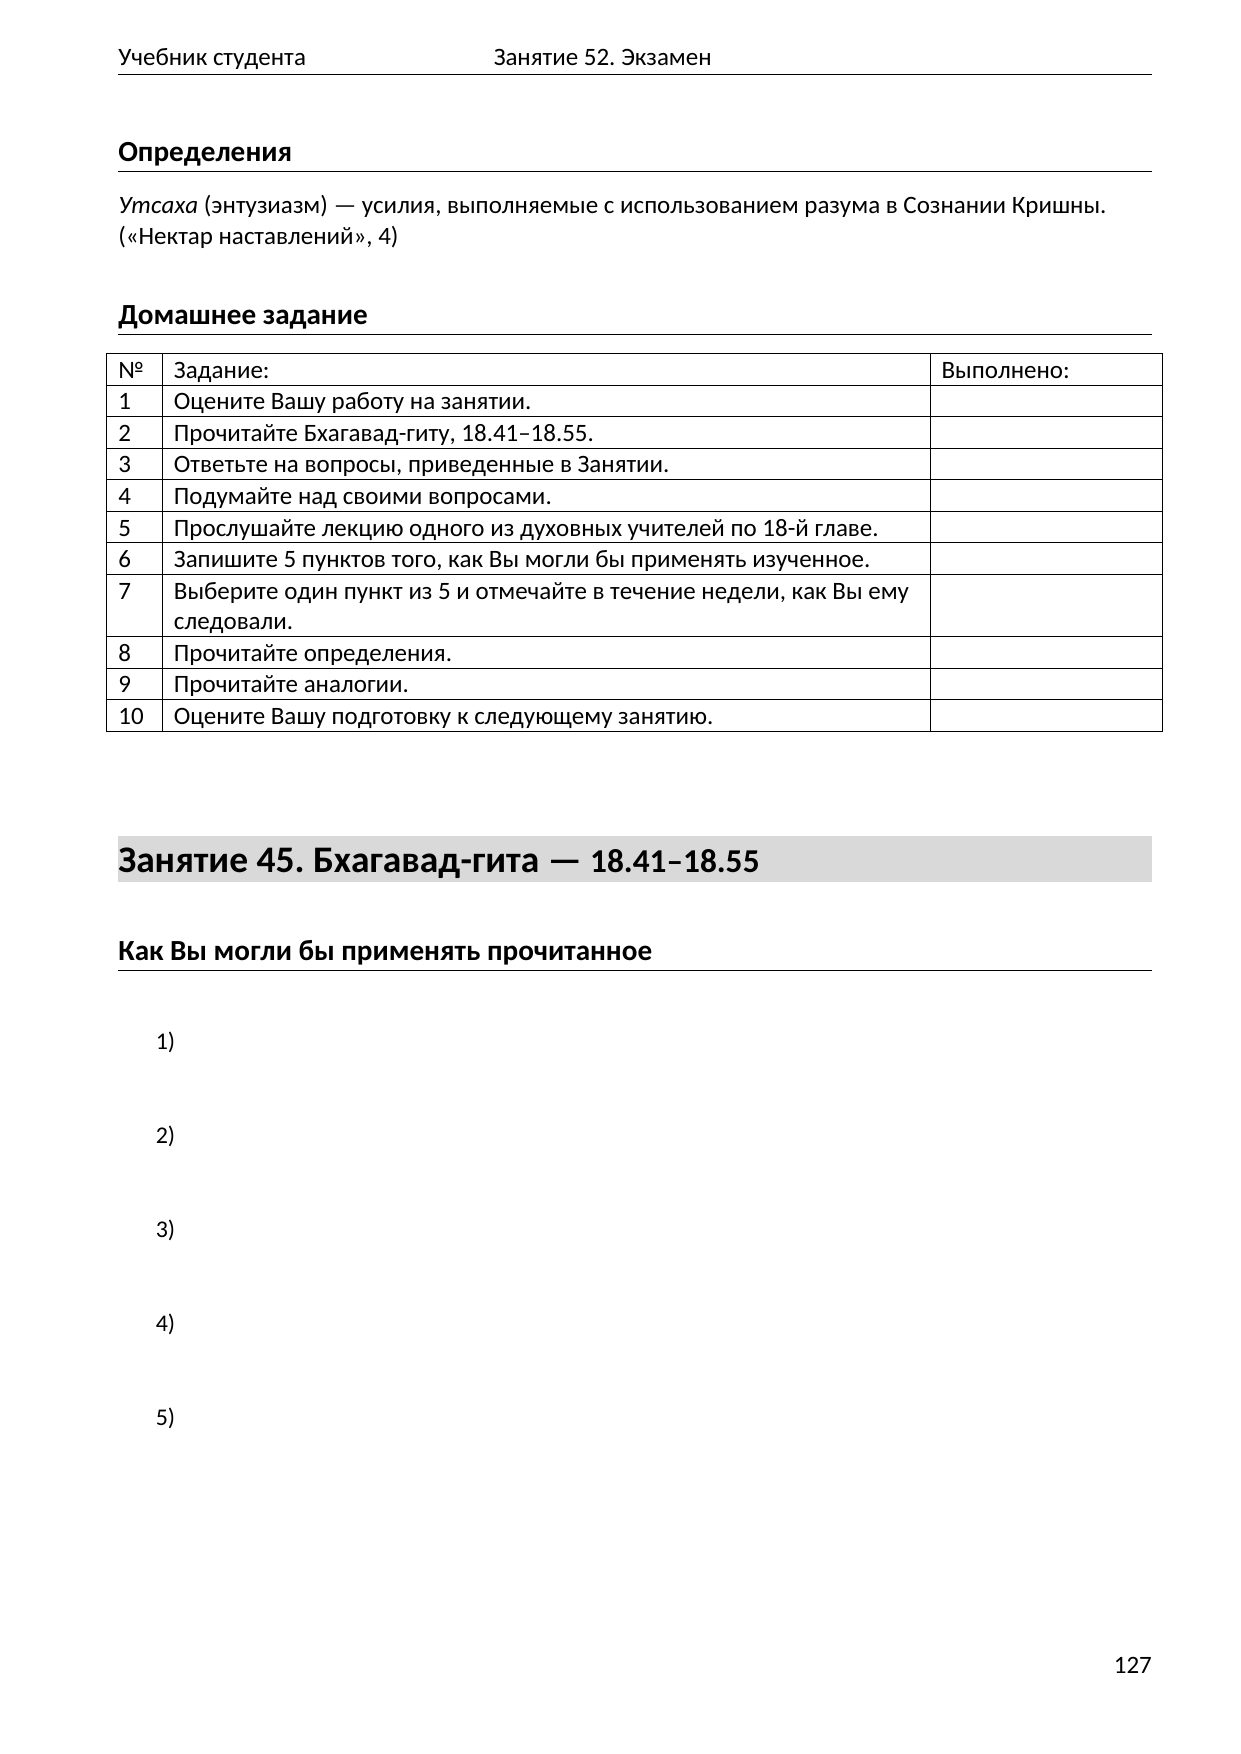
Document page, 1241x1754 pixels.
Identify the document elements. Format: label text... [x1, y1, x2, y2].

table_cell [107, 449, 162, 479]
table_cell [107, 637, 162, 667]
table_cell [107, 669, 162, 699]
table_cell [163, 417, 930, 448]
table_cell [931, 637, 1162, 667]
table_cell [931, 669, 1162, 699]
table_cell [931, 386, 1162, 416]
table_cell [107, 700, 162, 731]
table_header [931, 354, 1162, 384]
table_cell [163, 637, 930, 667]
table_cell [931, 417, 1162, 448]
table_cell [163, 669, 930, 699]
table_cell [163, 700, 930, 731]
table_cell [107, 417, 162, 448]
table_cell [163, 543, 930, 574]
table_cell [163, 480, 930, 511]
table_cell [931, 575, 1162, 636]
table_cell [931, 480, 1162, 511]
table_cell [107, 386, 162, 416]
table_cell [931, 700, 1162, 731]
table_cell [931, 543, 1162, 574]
text Занятие 45. Бхагавад-гита — 18.41–18.55 [118, 836, 1152, 882]
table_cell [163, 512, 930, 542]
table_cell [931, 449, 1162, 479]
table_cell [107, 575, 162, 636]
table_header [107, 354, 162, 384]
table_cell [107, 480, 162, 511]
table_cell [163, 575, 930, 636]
text Утсаха (энтузиазм) — усилия, выполняемые с использованием разума в Сознании Кришны. («Нектар наставлений», 4) [118, 189, 1152, 251]
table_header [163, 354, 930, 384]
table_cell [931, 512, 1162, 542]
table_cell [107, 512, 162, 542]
text Как Вы могли бы применять прочитанное [118, 932, 1152, 970]
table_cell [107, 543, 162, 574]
text Определения [118, 133, 1152, 171]
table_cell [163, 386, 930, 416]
text Домашнее задание [118, 296, 1152, 334]
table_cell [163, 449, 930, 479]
